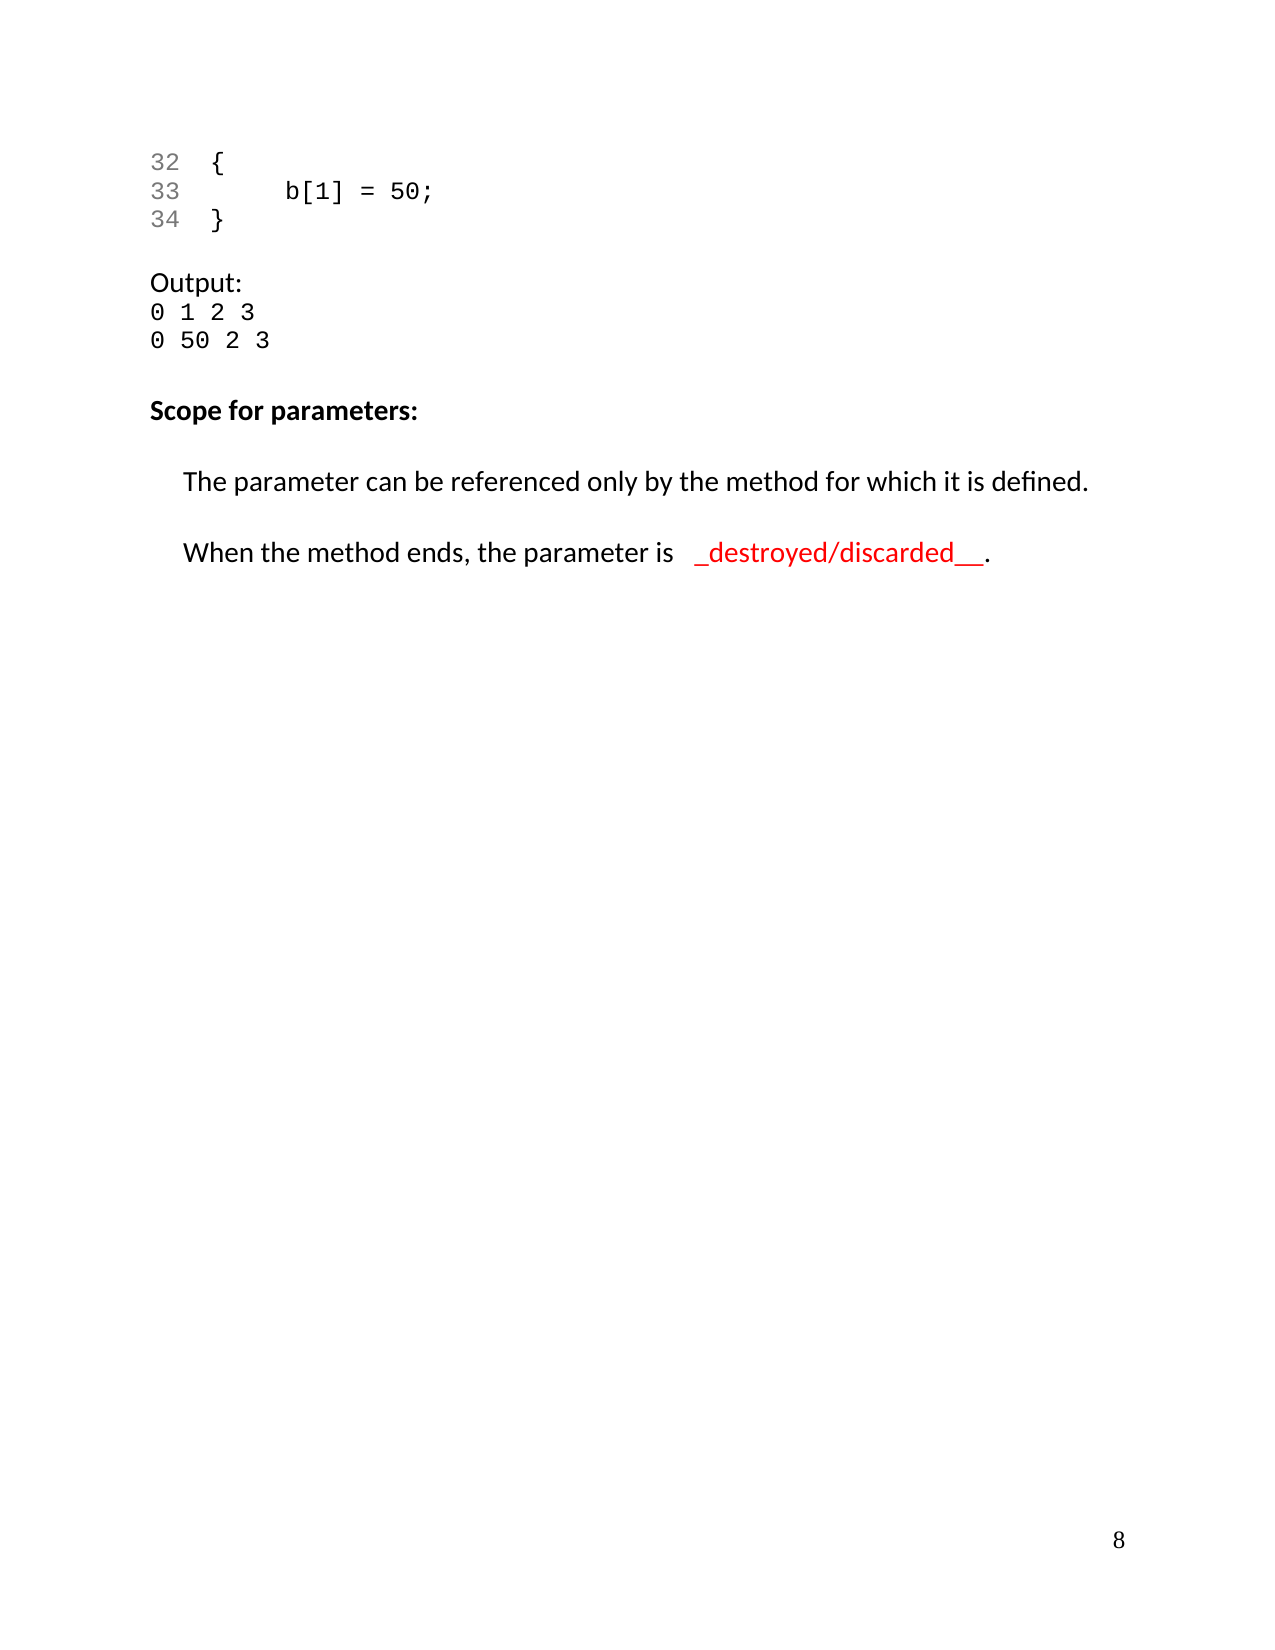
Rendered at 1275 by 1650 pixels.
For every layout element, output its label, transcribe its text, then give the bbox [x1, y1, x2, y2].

text 0 1 2 3 0 50 2 3 [150, 299, 1125, 356]
text The parameter can be referenced only by the method for which it is defined. [150, 463, 1125, 498]
text Scope for parameters: [150, 392, 1125, 427]
text When the method ends, the parameter is _destroyed/discarded__. [150, 534, 1125, 570]
text Output: [150, 264, 1125, 299]
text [150, 150, 1125, 264]
